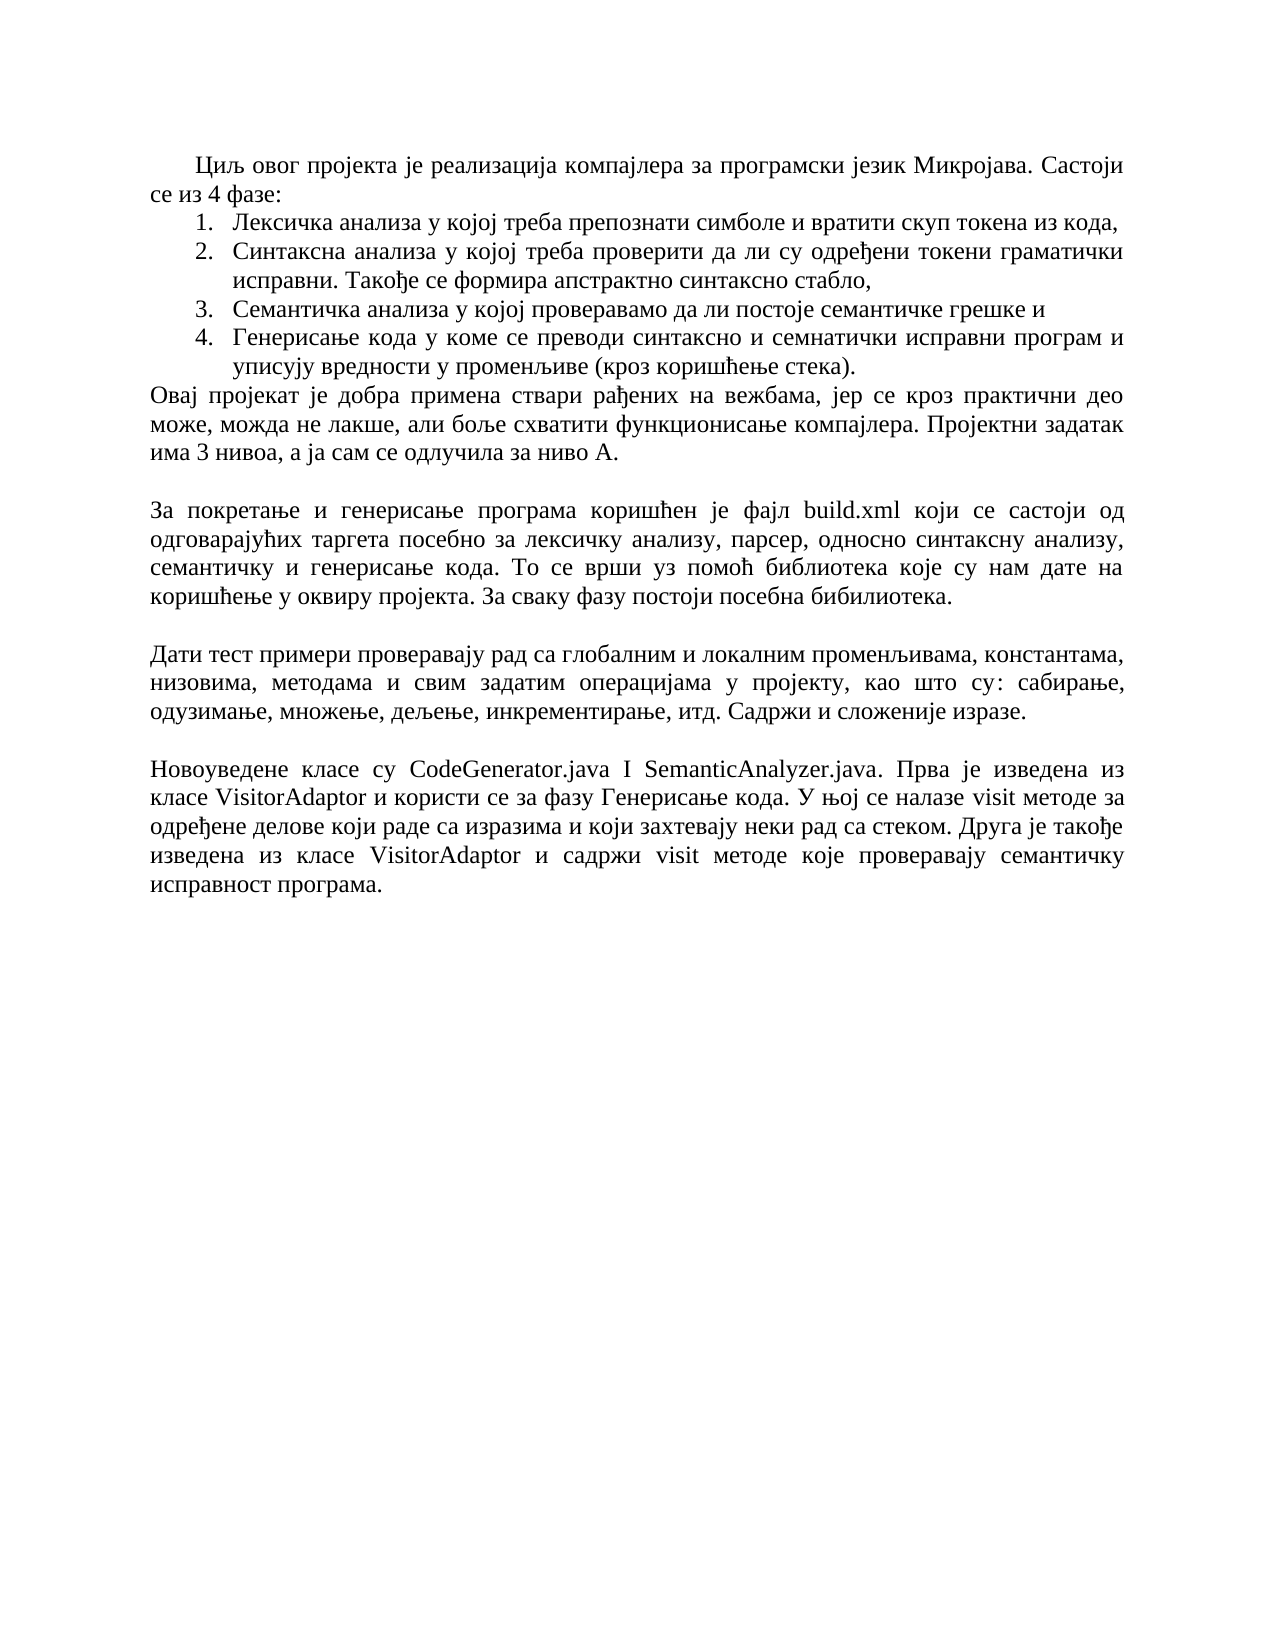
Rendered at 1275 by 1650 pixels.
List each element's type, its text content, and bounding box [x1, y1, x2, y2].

list Лексичка анализа у којој треба препознати симболе и вратити скуп токена из кода, [195, 207, 1125, 236]
text За покретање и генерисање програма коришћен је фајл build.xml који се састоји од одговарајућих таргета посебно за лексичку анализу, парсер, односно синтаксну анализу, семантичку и генерисање кода. То се врши уз помоћ библиотека које су нам дате на коришћење у оквиру пројекта. За сваку фазу постоји посебна бибилиотека. [150, 495, 1125, 610]
list Семантичка анализа у којој проверавамо да ли постоје семантичке грешке и [195, 294, 1125, 322]
list Генерисање кода у коме се преводи синтаксно и семнатички исправни програм и уписују вредности у променљиве (кроз коришћење стека). [195, 322, 1125, 380]
text Овај пројекат је добра примена ствари рађених на вежбама, јер се кроз практични део може, можда не лакше, али боље схватити функционисање компајлера. Пројектни задатак има 3 нивоа, а ја сам се одлучила за ниво А. [150, 380, 1125, 466]
text Циљ овог пројекта је реализација компајлера за програмски језик Микројава. Састоји се из 4 фазе: [150, 150, 1125, 207]
list Синтаксна анализа у којој треба проверити да ли су одређени токени граматички исправни. Такође се формира апстрактно синтаксно стабло, [195, 236, 1125, 294]
text Дати тест примери проверавају рад са глобалним и локалним променљивама, константама, низовима, методама и свим задатим операцијама у пројекту, као што су: сабирање, одузимање, множење, дељење, инкрементирање, итд. Садржи и сложеније изразе. [150, 639, 1125, 725]
text Новоуведене класе су CodeGenerator.java I SemanticAnalyzer.java. Прва је изведена из класе VisitorAdaptor и користи се за фазу Генерисање кода. У њој се налазе visit методе за одређене делове који раде са изразима и који захтевају неки рад са стеком. Друга је такође изведена из класе VisitorAdaptor и садржи visit методе које проверавају семантичку исправност програма. [150, 754, 1125, 897]
